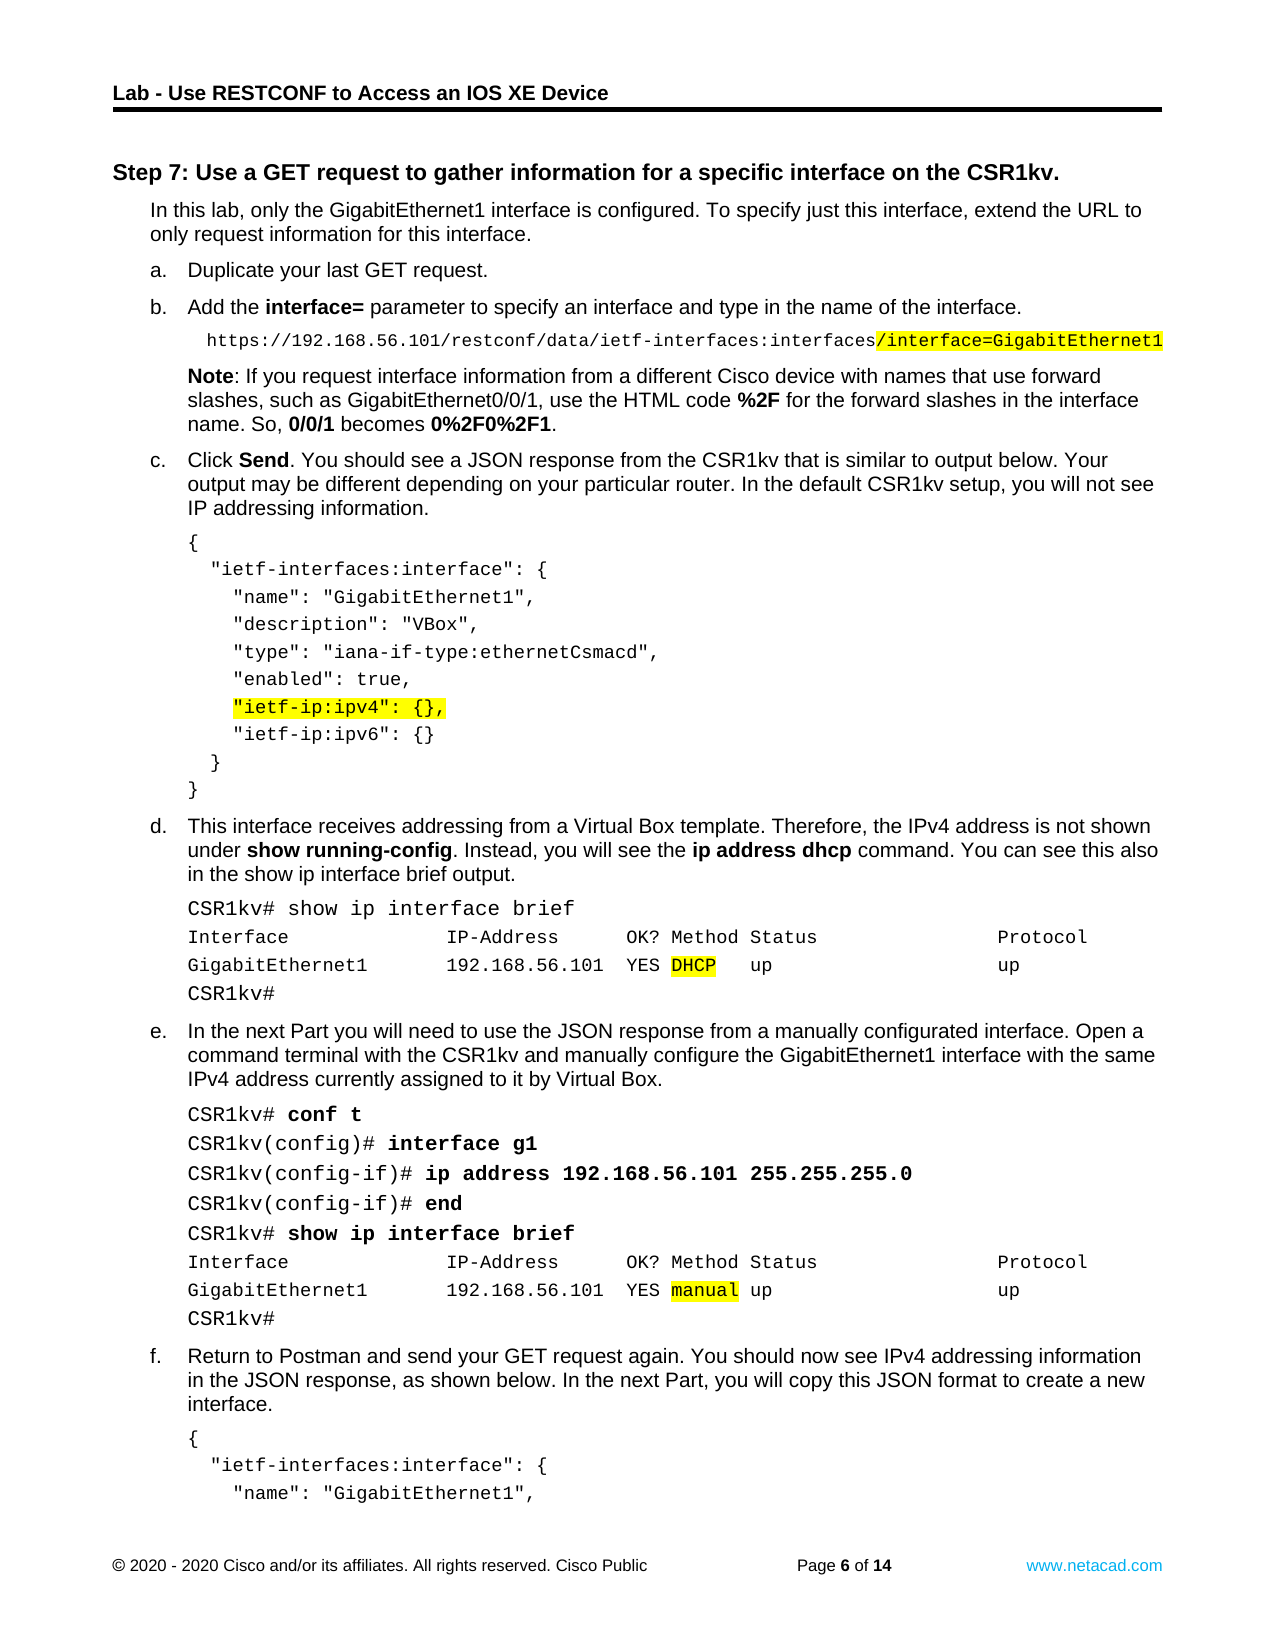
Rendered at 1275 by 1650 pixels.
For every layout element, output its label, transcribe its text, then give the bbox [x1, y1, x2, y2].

text "ietf-ip:ipv6": {} [187, 725, 1162, 746]
text CSR1kv# show ip interface brief [187, 1223, 1162, 1247]
text CSR1kv(config)# interface g1 [187, 1133, 1162, 1157]
text { [187, 532, 1162, 554]
text "ietf-ip:ipv4": {}, [187, 697, 1162, 719]
text "ietf-interfaces:interface": { [187, 560, 1162, 581]
text Duplicate your last GET request. [150, 258, 1162, 282]
text "name": "GigabitEthernet1", [187, 1483, 1162, 1505]
text This interface receives addressing from a Virtual Box template. Therefore, the IPv4 address is not shown under show running-config. Instead, you will see the ip address dhcp command. You can see this also in the show ip interface brief output. [150, 814, 1162, 886]
text "type": "iana-if-type:ethernetCsmacd", [187, 642, 1162, 664]
text } [187, 752, 1162, 774]
text } [187, 780, 1162, 801]
text "ietf-interfaces:interface": { [187, 1456, 1162, 1477]
text Click Send. You should see a JSON response from the CSR1kv that is similar to output below. Your output may be different depending on your particular router. In the default CSR1kv setup, you will not see IP addressing information. [150, 448, 1162, 520]
text GigabitEthernet1 192.168.56.101 YES manual up up [739, 1281, 1162, 1302]
text CSR1kv(config-if)# end [187, 1193, 1162, 1217]
text Interface IP-Address OK? Method Status Protocol [187, 1253, 1162, 1274]
text Note: If you request interface information from a different Cisco device with names that use forward slashes, such as GigabitEthernet0/0/1, use the HTML code %2F for the forward slashes in the interface name. So, 0/0/1 becomes 0%2F0%2F1. [187, 364, 1162, 436]
text GigabitEthernet1 192.168.56.101 YES DHCP up up [716, 956, 1162, 977]
text "enabled": true, [187, 670, 1162, 691]
text CSR1kv# [187, 983, 1162, 1007]
text Interface IP-Address OK? Method Status Protocol [187, 928, 1162, 949]
text CSR1kv# [187, 1308, 1162, 1332]
text GigabitEthernet1 192.168.56.101 YES DHCP up up [187, 956, 671, 977]
text https://192.168.56.101/restconf/data/ietf-interfaces:interfaces/interface=GigabitEthernet1 [112, 331, 876, 351]
text Return to Postman and send your GET request again. You should now see IPv4 addressing information in the JSON response, as shown below. In the next Part, you will copy this JSON format to create a new interface. [150, 1344, 1162, 1416]
subtitle Use a GET request to gather information for a specific interface on the CSR1kv. [112, 159, 1162, 185]
text In the next Part you will need to use the JSON response from a manually configurated interface. Open a command terminal with the CSR1kv and manually configure the GigabitEthernet1 interface with the same IPv4 address currently assigned to it by Virtual Box. [150, 1019, 1162, 1091]
text "description": "VBox", [187, 615, 1162, 636]
text CSR1kv# show ip interface brief [187, 898, 1162, 922]
text { [187, 1428, 1162, 1450]
text In this lab, only the GigabitEthernet1 interface is configured. To specify just this interface, extend the URL to only request information for this interface. [150, 198, 1162, 246]
text GigabitEthernet1 192.168.56.101 YES manual up up [187, 1281, 671, 1302]
text CSR1kv(config-if)# ip address 192.168.56.101 255.255.255.0 [187, 1163, 1162, 1187]
text CSR1kv# conf t [187, 1103, 1162, 1127]
text "name": "GigabitEthernet1", [187, 587, 1162, 609]
text Add the interface= parameter to specify an interface and type in the name of the interface. [150, 295, 1162, 319]
